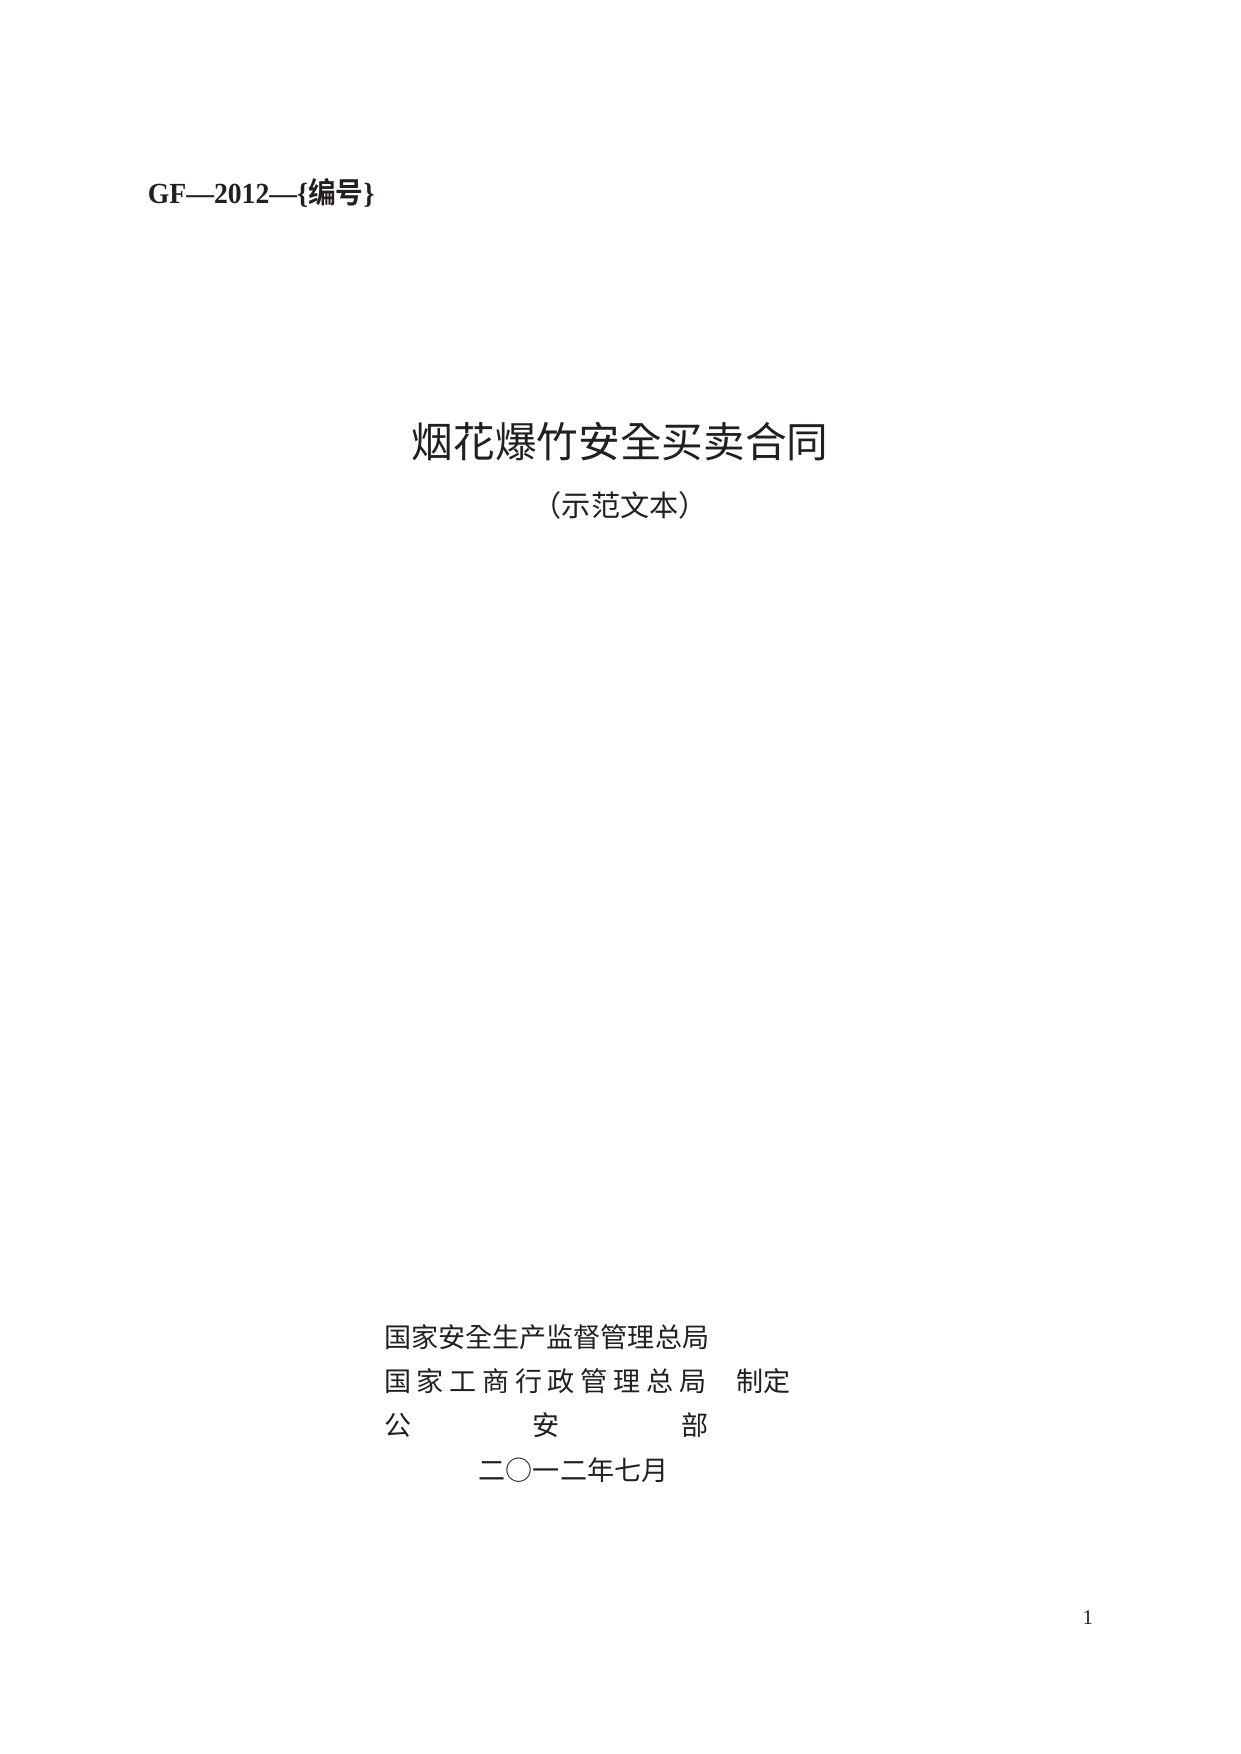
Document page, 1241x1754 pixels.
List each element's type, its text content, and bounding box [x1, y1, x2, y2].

text 烟花爆竹安全买卖合同 [412, 409, 1105, 469]
text 1 [135, 1605, 1093, 1629]
text GF—2012—{编号} [148, 172, 1105, 212]
subtitle （示范文本） [384, 485, 1105, 525]
text 国家工商行政管理总局 制定公 安 部 [384, 1362, 790, 1443]
text 二○一二年七月 [477, 1451, 670, 1488]
subtitle 国家安全生产监督管理总局 [384, 1318, 1105, 1355]
